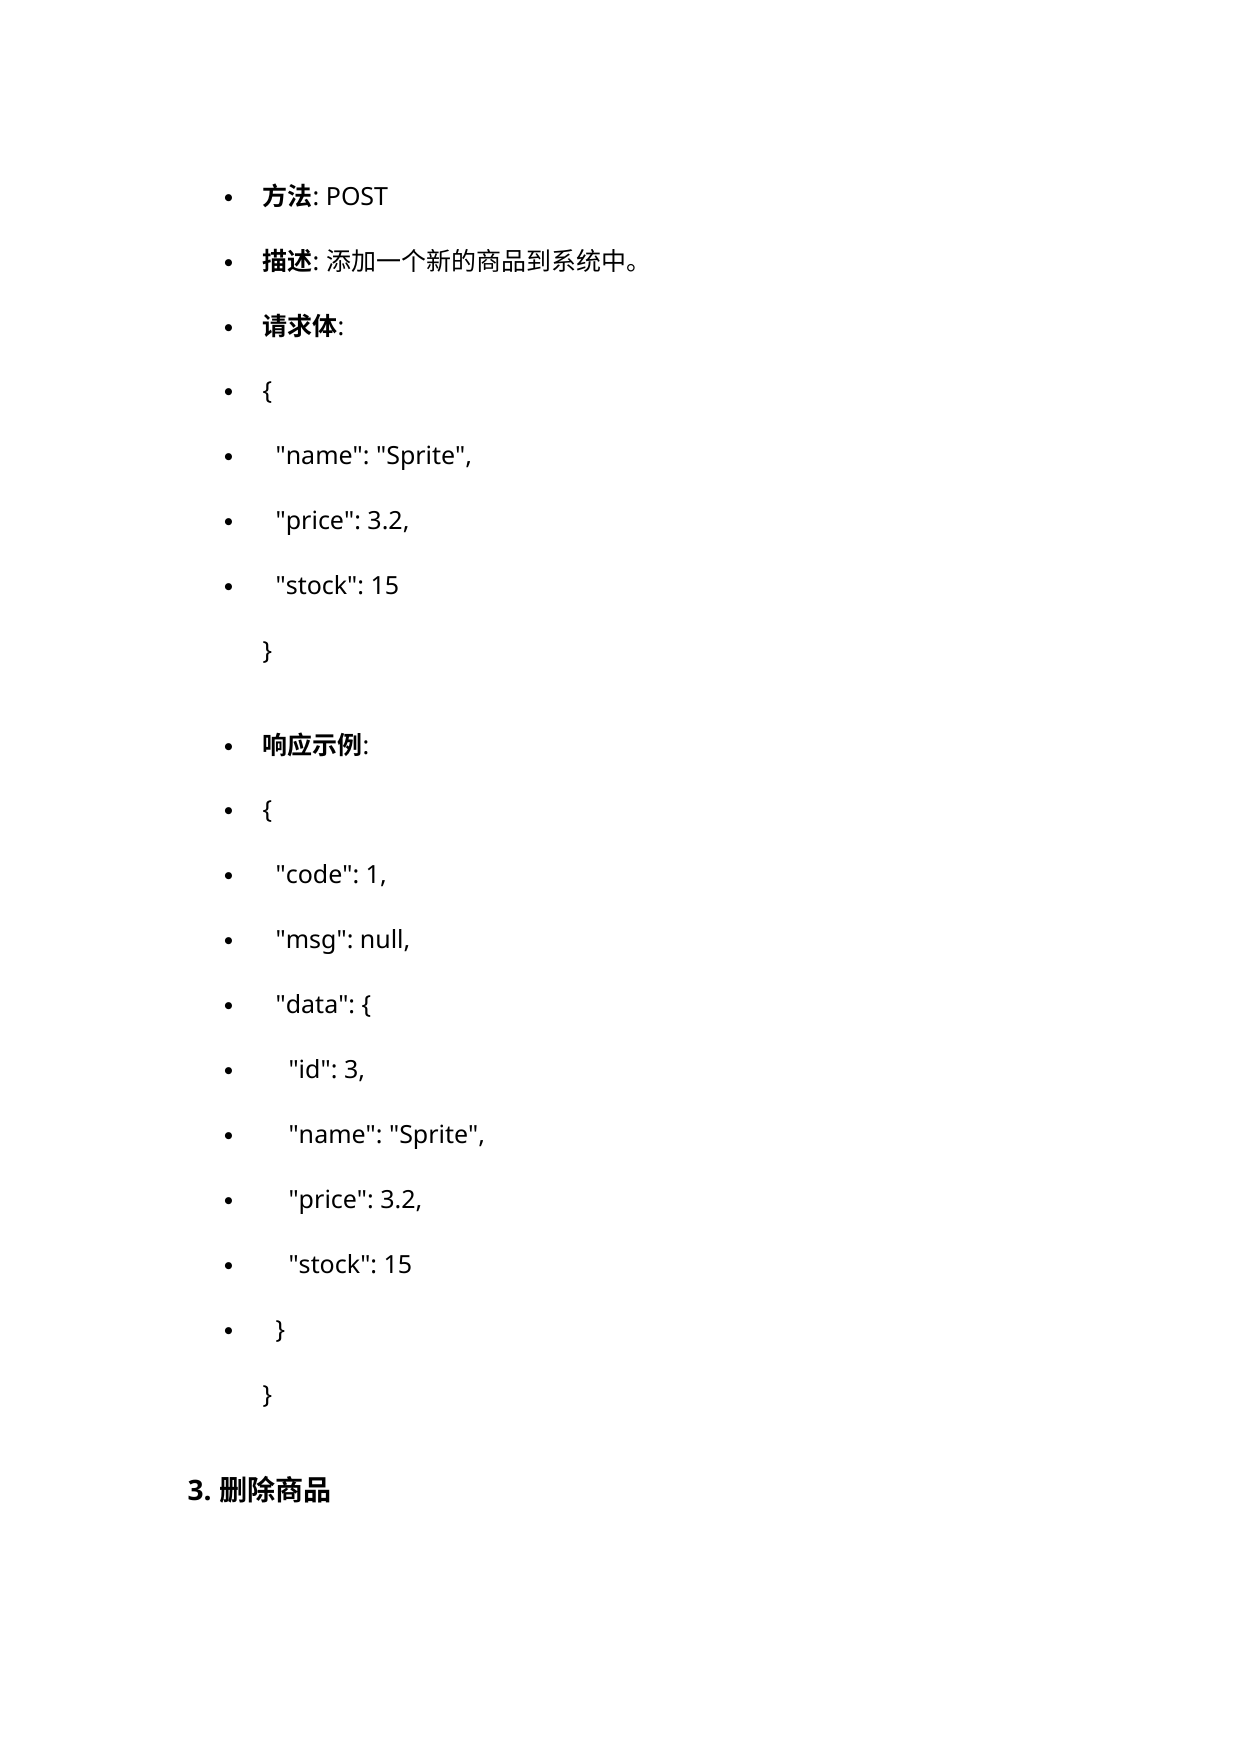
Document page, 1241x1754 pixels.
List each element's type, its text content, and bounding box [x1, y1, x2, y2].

list 描述: 添加一个新的商品到系统中。 [225, 227, 1053, 292]
list "price": 3.2, [225, 487, 1053, 552]
text 3. 删除商品 [187, 1455, 1053, 1520]
list "stock": 15 [225, 552, 1053, 617]
list "name": "Sprite", [225, 1101, 1053, 1166]
list { [225, 776, 1053, 841]
list 响应示例: [225, 711, 1053, 776]
list "code": 1, [225, 841, 1053, 906]
list "stock": 15 [225, 1231, 1053, 1296]
list "price": 3.2, [225, 1166, 1053, 1231]
list 方法: POST [225, 162, 1053, 227]
text } [262, 617, 1053, 682]
list 请求体: [225, 292, 1053, 357]
list "id": 3, [225, 1036, 1053, 1101]
list } [225, 1296, 1053, 1361]
list { [225, 357, 1053, 422]
text } [262, 1361, 1053, 1426]
list "data": { [225, 971, 1053, 1036]
list "name": "Sprite", [225, 422, 1053, 487]
list "msg": null, [225, 906, 1053, 971]
